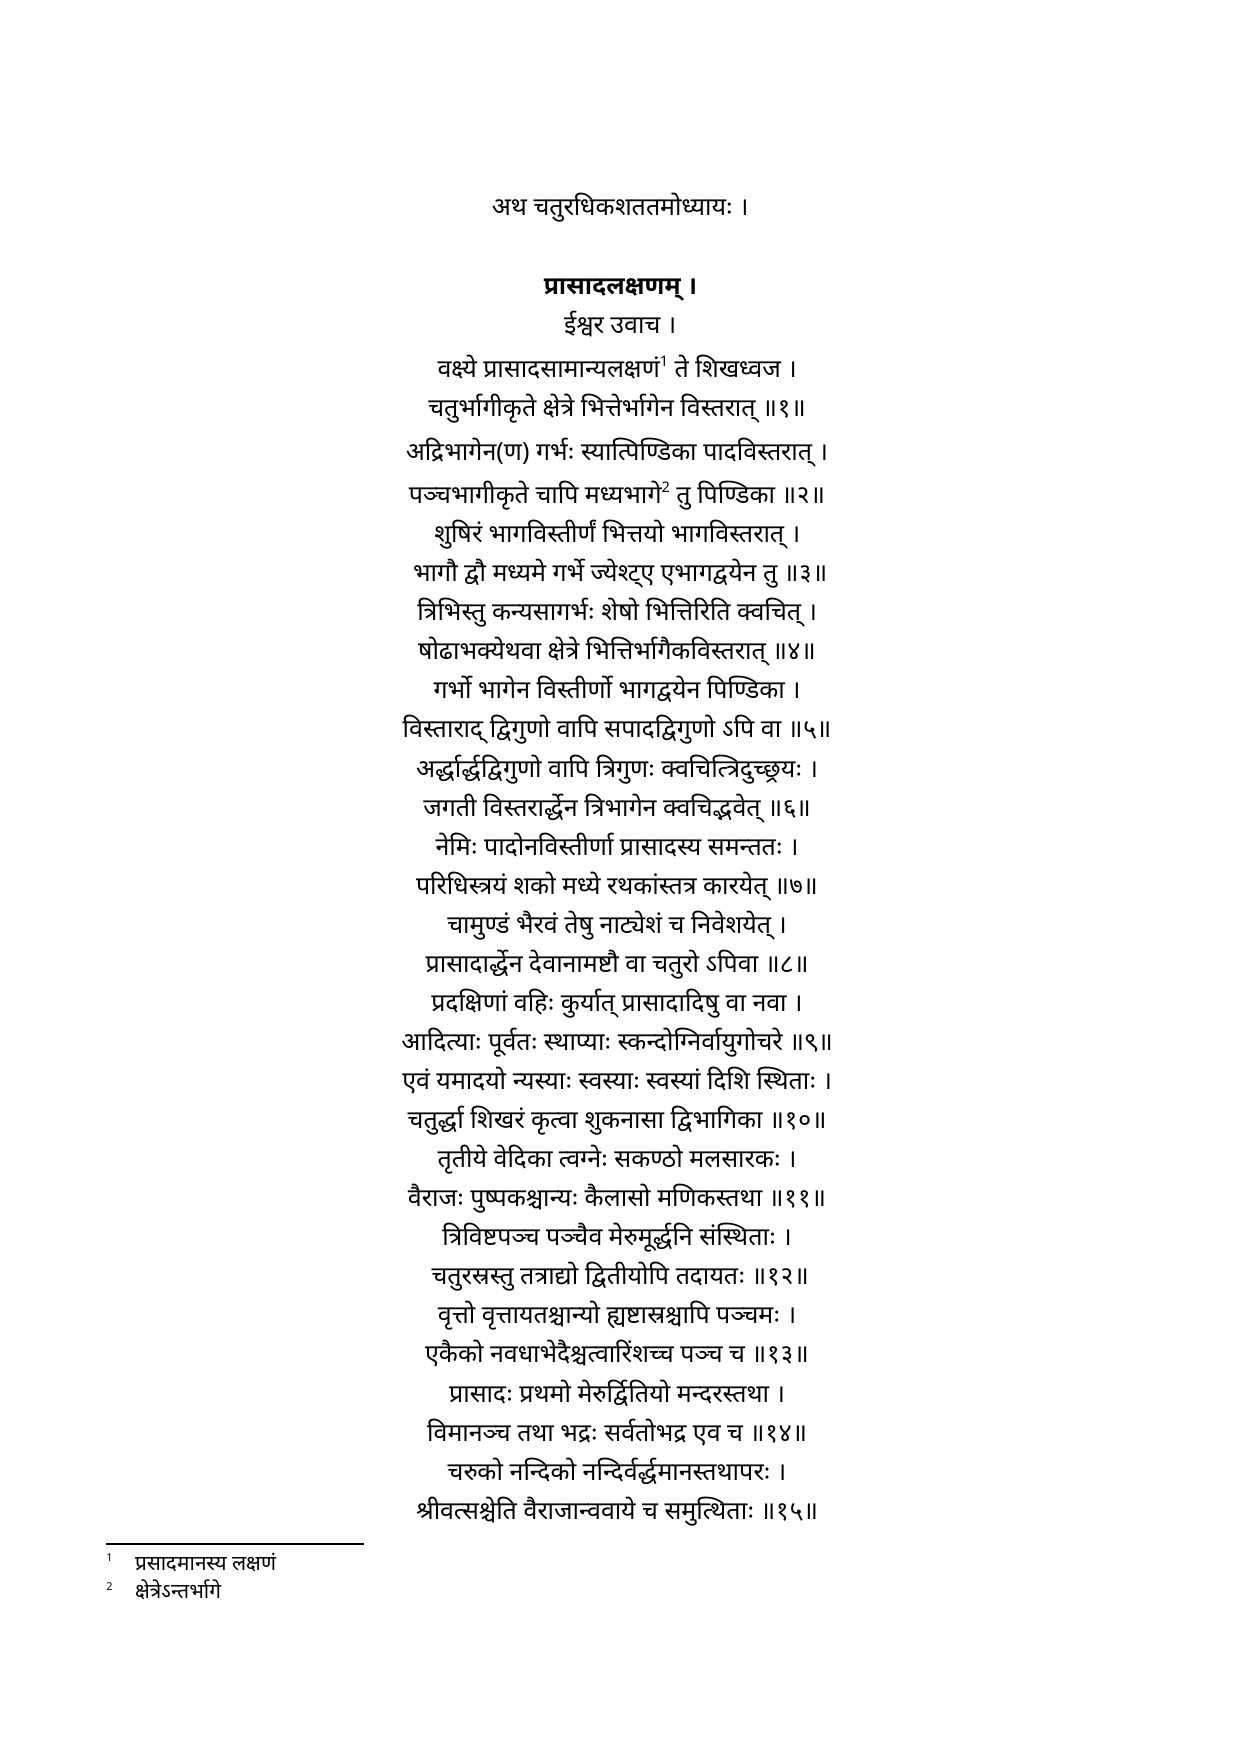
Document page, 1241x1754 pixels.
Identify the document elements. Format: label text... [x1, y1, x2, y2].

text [106, 1301, 1134, 1529]
text त्रिभिस्तु कन्यसागर्भः शेषो भित्तिरिति क्वचित् । षोढाभक्येथवा क्षेत्रे भित्तिर्भागैकविस्तरात् ॥४॥ गर्भो भागेन विस्तीर्णो भागद्वयेन पिण्डिका । विस्ताराद् द्विगुणो वापि सपादद्विगुणो ऽपि वा ॥५॥ अर्द्धार्द्धद्विगुणो वापि त्रिगुणः क्वचित्त्रिदुच्छ्रयः । जगती विस्तरार्द्धेन त्रिभागेन क्वचिद्भवेत् ॥६॥ नेमिः पादोनविस्तीर्णा प्रासादस्य समन्ततः । परिधिस्त्रयं शको मध्ये रथकांस्तत्र कारयेत् ॥७॥ चामुण्डं भैरवं तेषु नाट्येशं च निवेशयेत् । प्रासादार्द्धेन देवानामष्टौ वा चतुरो ऽपिवा ॥८॥ प्रदक्षिणां वहिः कुर्यात् प्रासादादिषु वा नवा । आदित्याः पूर्वतः स्थाप्याः स्कन्दोग्निर्वायुगोचरे ॥९॥ एवं यमादयो न्यस्याः स्वस्याः स्वस्यां दिशि स्थिताः । चतुर्द्धा शिखरं कृत्वा शुकनासा द्विभागिका ॥१०॥ तृतीये वेदिका त्वग्नेः सकण्ठो मलसारकः । वैराजः पुष्पकश्चान्यः कैलासो मणिकस्तथा ॥११॥ त्रिविष्टपञ्च पञ्चैव मेरुमूर्द्धनि संस्थिताः । चतुरस्रस्तु तत्राद्यो द्वितीयोपि तदायतः ॥१२॥ [106, 598, 1134, 1295]
text अथ चतुरधिकशततमोध्यायः । [106, 193, 1134, 225]
text प्रासादलक्षणम् । ईश्वर उवाच । वक्ष्ये प्रासादसामान्यलक्षणं ते शिखध्वज । चतुर्भागीकृते क्षेत्रे भित्तेर्भागेन विस्तरात् ॥१॥ अद्रिभागेन(ण) गर्भः स्यात्पिण्डिका पादविस्तरात् । पञ्चभागीकृते चापि मध्यभागे तु पिण्डिका ॥२॥ शुषिरं भागविस्तीर्णं भित्तयो भागविस्तरात् । भागौ द्वौ मध्यमे गर्भे ज्येश्ट्ए एभागद्वयेन तु ॥३॥ [106, 232, 1134, 592]
